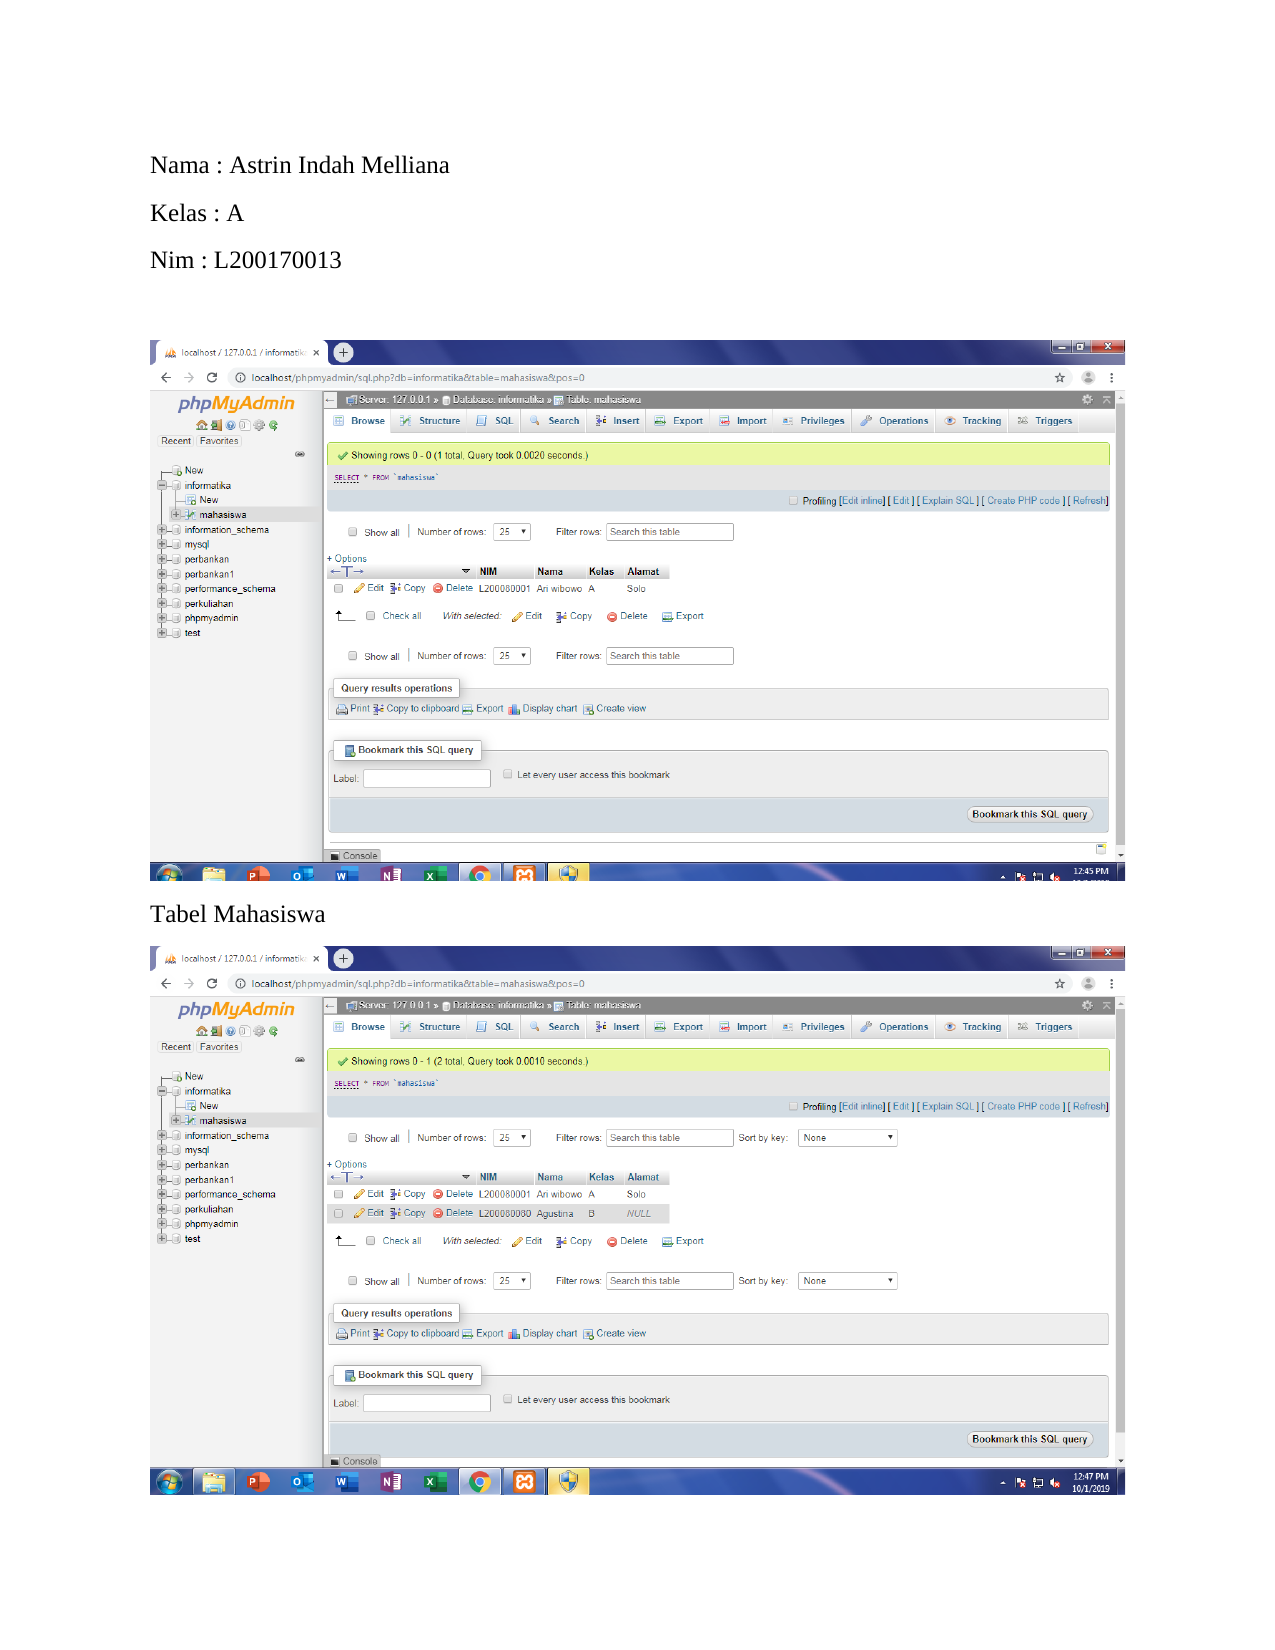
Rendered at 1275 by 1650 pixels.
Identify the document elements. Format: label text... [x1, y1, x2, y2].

text Nim : L200170013 [150, 245, 1125, 274]
text Nama : Astrin Indah Melliana [150, 150, 1125, 179]
picture [150, 946, 1125, 1495]
picture [150, 340, 1125, 881]
text Tabel Mahasiswa [150, 899, 1125, 928]
text Kelas : A [150, 198, 1125, 226]
